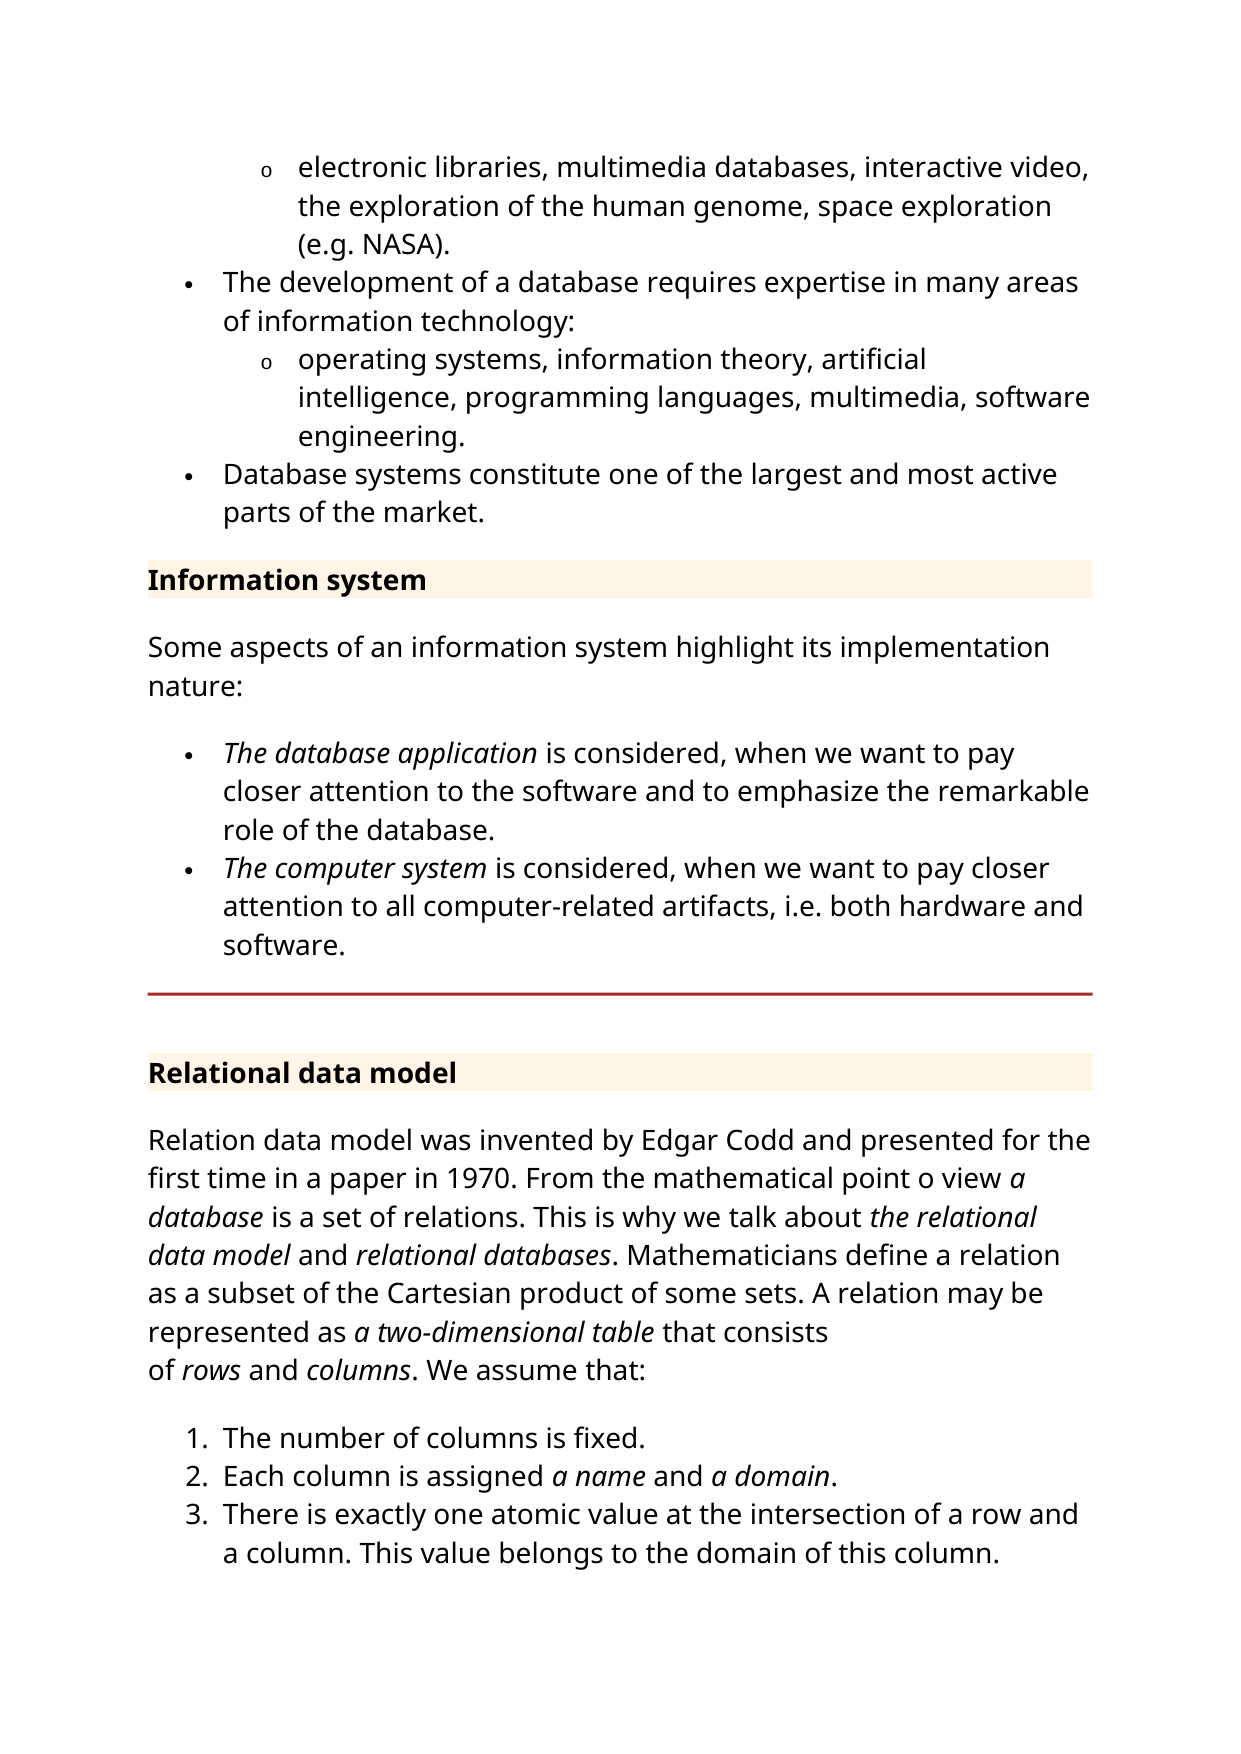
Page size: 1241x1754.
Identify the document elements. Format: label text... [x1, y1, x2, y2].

list Database systems constitute one of the largest and most active parts of the market. [185, 454, 1093, 531]
text Relation data model was invented by Edgar Codd and presented for the first time in a paper in 1970. From the mathematical point o view a database is a set of relations. This is why we talk about the relational data model and relational databases. Mathematicians define a relation as a subset of the Cartesian product of some sets. A relation may be represented as a two-dimensional table that consists of rows and columns. We assume that: [148, 1121, 1093, 1389]
list The number of columns is fixed. [185, 1418, 1093, 1456]
list operating systems, information theory, artificial intelligence, programming languages, multimedia, software engineering. [260, 339, 1093, 454]
list electronic libraries, multimedia databases, interactive video, the exploration of the human genome, space exploration (e.g. NASA). [260, 148, 1093, 263]
list The computer system is considered, when we want to pay closer attention to all computer-related artifacts, i.e. both hardware and software. [185, 848, 1093, 963]
list The database application is considered, when we want to pay closer attention to the software and to emphasize the remarkable role of the database. [185, 733, 1093, 848]
text Some aspects of an information system highlight its implementation nature: [148, 628, 1093, 704]
list There is exactly one atomic value at the intersection of a row and a column. This value belongs to the domain of this column. [185, 1495, 1093, 1571]
text Relational data model [148, 1053, 1093, 1091]
list Each column is assigned a name and a domain. [185, 1456, 1093, 1495]
list The development of a database requires expertise in many areas of information technology: [185, 263, 1093, 339]
text Information system [148, 560, 1093, 598]
